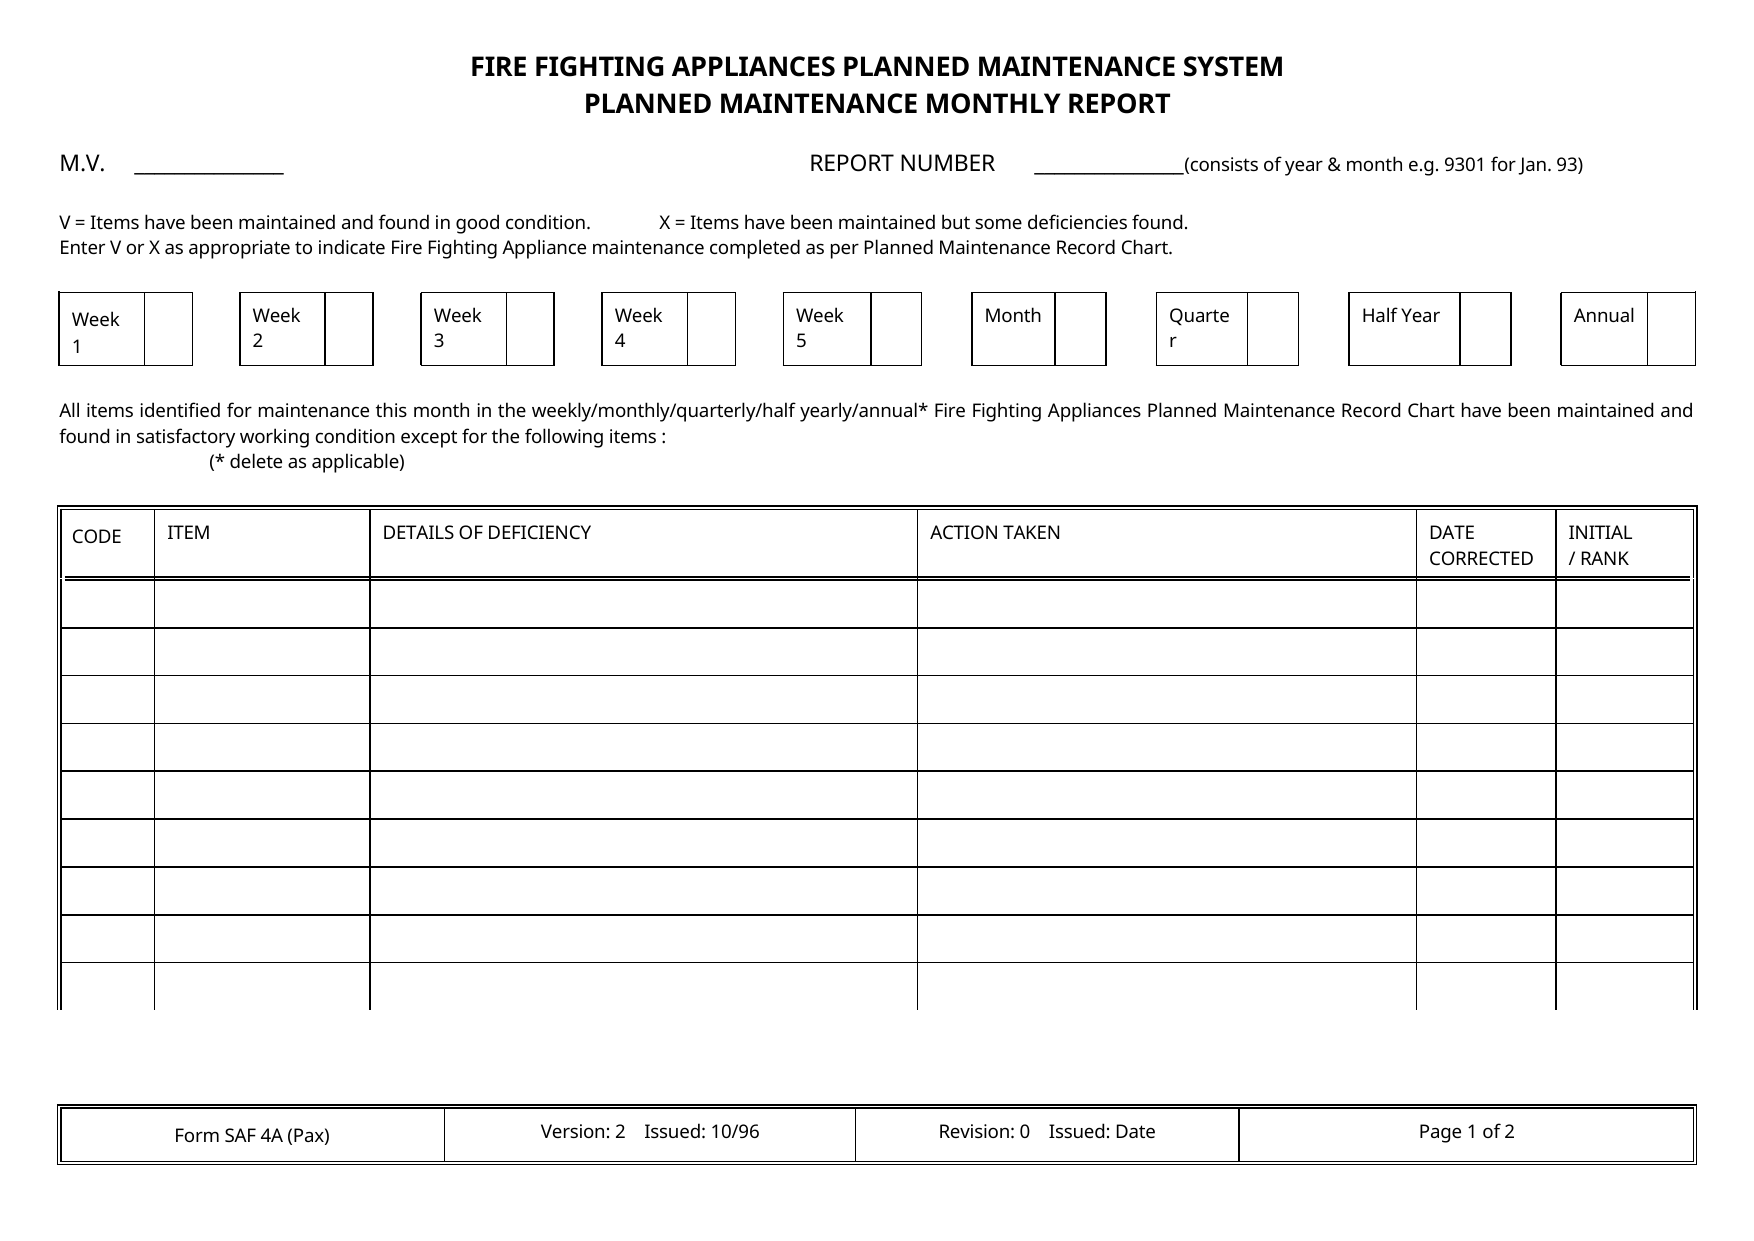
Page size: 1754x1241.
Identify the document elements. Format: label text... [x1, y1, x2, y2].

table_cell [1417, 581, 1555, 627]
table_cell [155, 868, 369, 914]
table_cell [371, 629, 917, 675]
table_header Month [973, 293, 1054, 365]
table_cell [1557, 820, 1693, 866]
table_header [1648, 293, 1695, 365]
table_cell [62, 772, 154, 818]
table_cell [1557, 963, 1693, 1009]
table_header Week 2 [241, 293, 324, 365]
text PLANNED MAINTENANCE MONTHLY REPORT [59, 84, 1695, 121]
table_cell [155, 724, 369, 770]
text M.V. _______________ REPORT NUMBER _______________ (consists of year & month e.g. 9301 for Jan. 93) [59, 147, 1695, 178]
text V = Items have been maintained and found in good condition. X = Items have been maintained but some deficiencies found. [59, 209, 1695, 234]
table_header [192, 291, 240, 365]
table_header [373, 291, 421, 365]
table_header Week 4 [603, 293, 687, 365]
table_cell [155, 772, 369, 818]
table_header Half Year [1350, 293, 1459, 365]
table_cell [62, 724, 154, 770]
table_header Week 5 [784, 293, 870, 365]
table_header [1248, 293, 1298, 365]
table_cell [918, 581, 1416, 627]
table_cell [918, 724, 1416, 770]
table_cell [62, 820, 154, 866]
table_header [872, 293, 921, 365]
table_header CODE [62, 510, 154, 576]
table_cell [155, 963, 369, 1009]
table_cell [371, 820, 917, 866]
table_cell [371, 581, 917, 627]
table_cell [918, 676, 1416, 723]
table_cell [1417, 629, 1555, 675]
table_header ACTION TAKEN [918, 510, 1416, 576]
table_cell [62, 676, 154, 723]
table_header [1461, 293, 1510, 365]
table_cell [155, 629, 369, 675]
table_header [554, 291, 602, 365]
table_cell [371, 676, 917, 723]
table_cell [1557, 868, 1693, 914]
table_cell [371, 963, 917, 1009]
table_cell [1417, 724, 1555, 770]
table_cell [59, 576, 154, 627]
table_header [326, 293, 372, 365]
table_cell [62, 916, 154, 962]
table_cell [1417, 676, 1555, 723]
table_header Week 1 [60, 293, 144, 365]
table_cell [1557, 772, 1693, 818]
table_header [735, 291, 783, 365]
table_cell [371, 772, 917, 818]
table_cell [155, 916, 369, 962]
table_cell [1417, 772, 1555, 818]
table_cell [62, 629, 154, 675]
table_header [688, 293, 735, 365]
table_cell [155, 581, 369, 627]
table_cell [918, 963, 1416, 1009]
text All items identified for maintenance this month in the weekly/monthly/quarterly/half yearly/annual* Fire Fighting Appliances Planned Maintenance Record Chart have been maintained and found in satisfactory working condition except for the following items : (* delete as applicable) [59, 397, 1695, 474]
table_cell [62, 868, 154, 914]
table_cell [918, 629, 1416, 675]
table_header ITEM [155, 510, 369, 576]
table_header DETAILS OF DEFICIENCY [371, 510, 917, 576]
table_cell [1557, 724, 1693, 770]
table_cell [918, 820, 1416, 866]
table_cell [918, 868, 1416, 914]
table_header Quarter [1157, 293, 1247, 365]
table_cell [1557, 576, 1695, 627]
table_header [921, 291, 972, 365]
table_header INITIAL / RANK [1557, 510, 1693, 576]
table_cell [1557, 629, 1693, 675]
table_cell [1417, 820, 1555, 866]
table_cell [371, 724, 917, 770]
table_cell [62, 963, 154, 1009]
table_cell [1417, 963, 1555, 1009]
text FIRE FIGHTING APPLIANCES PLANNED MAINTENANCE SYSTEM [59, 47, 1695, 84]
table_cell [1417, 916, 1555, 962]
table_header [507, 293, 553, 365]
table_cell [918, 916, 1416, 962]
table_header [145, 293, 192, 365]
table_header Week 3 [422, 293, 506, 365]
table_cell [155, 676, 369, 723]
table_header [1056, 293, 1105, 365]
table_header [1106, 291, 1156, 365]
table_cell [155, 820, 369, 866]
table_cell [1557, 916, 1693, 962]
table_cell [1417, 868, 1555, 914]
table_cell [918, 772, 1416, 818]
table_header DATE CORRECTED [1417, 510, 1555, 576]
table_cell [371, 916, 917, 962]
table_header [1298, 291, 1349, 365]
text Enter V or X as appropriate to indicate Fire Fighting Appliance maintenance completed as per Planned Maintenance Record Chart. [59, 234, 1695, 260]
table_header Annual [1562, 293, 1647, 365]
table_cell [371, 868, 917, 914]
table_cell [1557, 676, 1693, 723]
table_header [1511, 291, 1561, 365]
